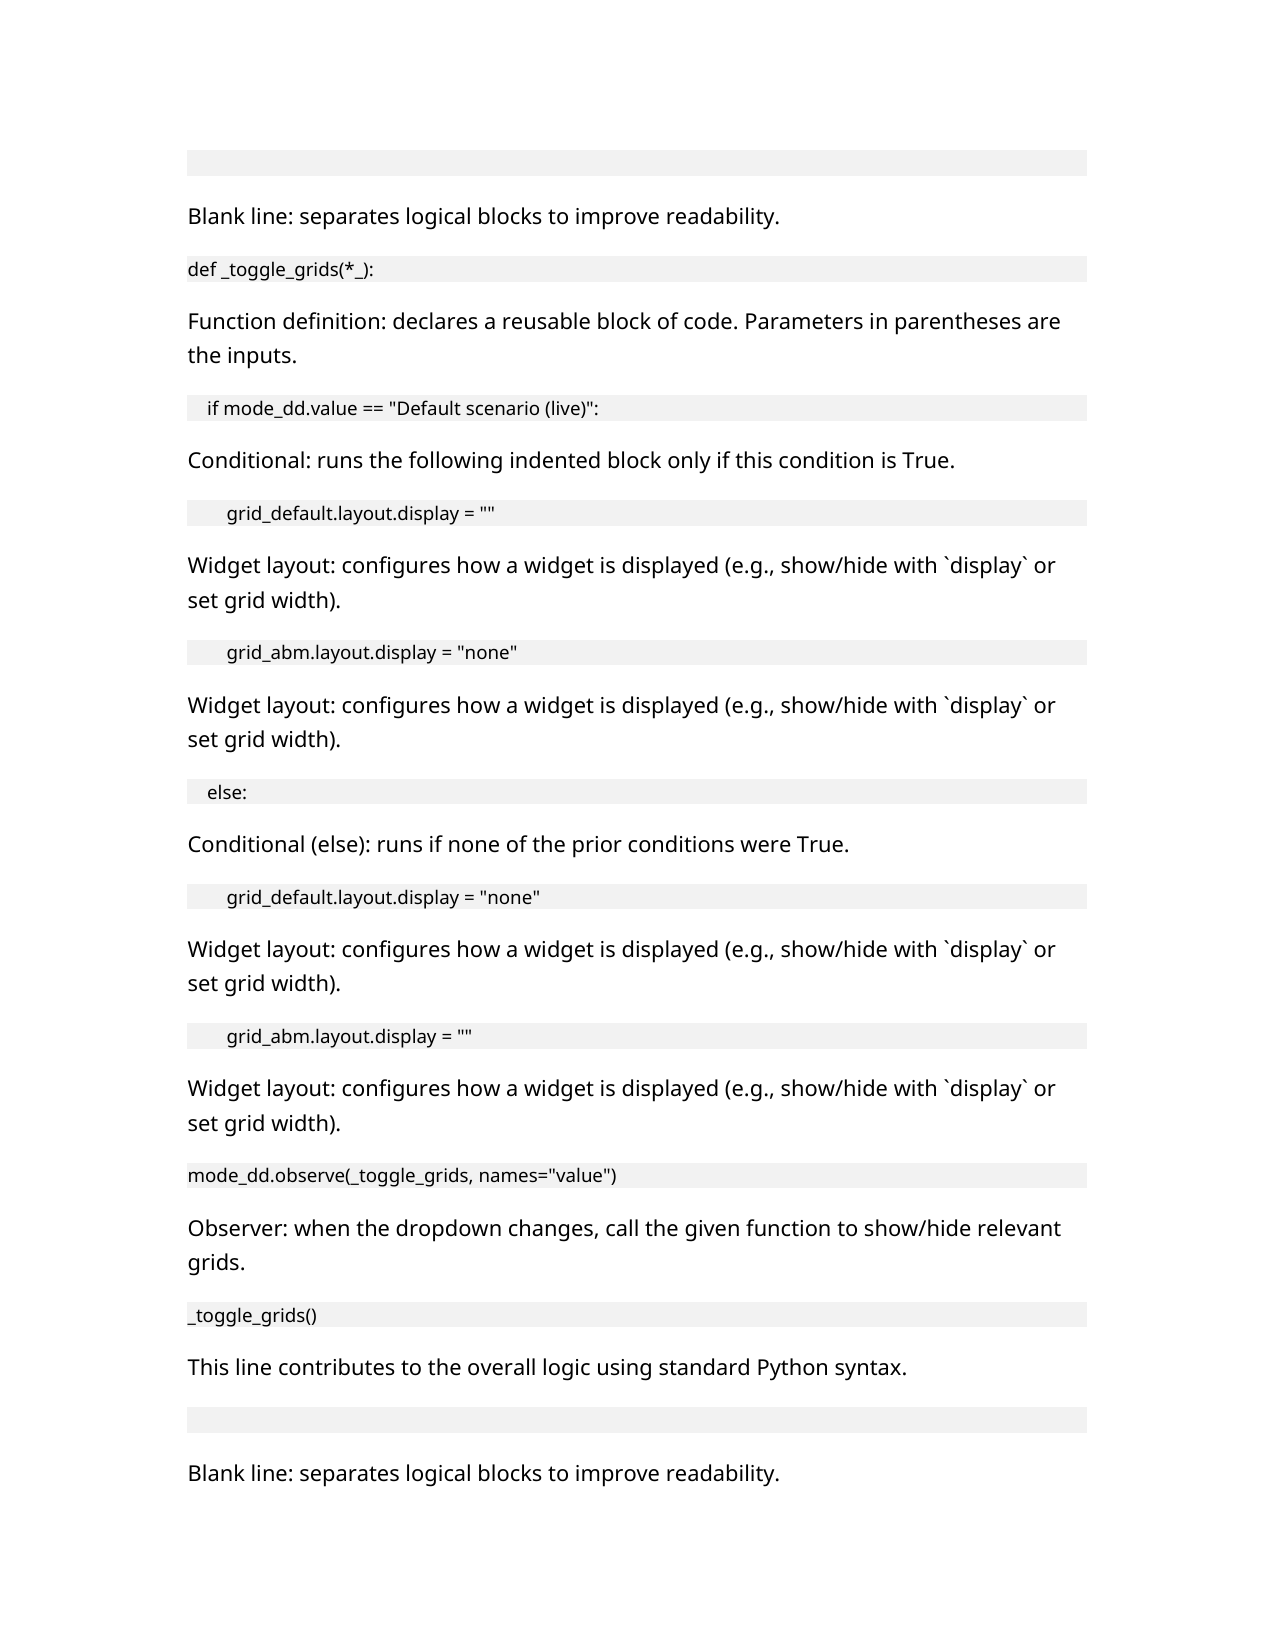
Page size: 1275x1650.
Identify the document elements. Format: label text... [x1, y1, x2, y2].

text Conditional: runs the following indented block only if this condition is True. [187, 445, 1087, 475]
text This line contributes to the overall logic using standard Python syntax. [187, 1352, 1087, 1382]
text Blank line: separates logical blocks to improve readability. [187, 1458, 1087, 1488]
text Widget layout: configures how a widget is displayed (e.g., show/hide with `display` or set grid width). [187, 1073, 1087, 1137]
text else: [187, 779, 1087, 804]
text mode_dd.observe(_toggle_grids, names="value") [187, 1163, 1087, 1188]
text grid_abm.layout.display = "" [187, 1023, 1087, 1049]
text grid_default.layout.display = "" [187, 500, 1087, 526]
text Observer: when the dropdown changes, call the given function to show/hide relevant grids. [187, 1213, 1087, 1277]
text Widget layout: configures how a widget is displayed (e.g., show/hide with `display` or set grid width). [187, 551, 1087, 614]
text def _toggle_grids(*_): [187, 256, 1087, 282]
text Function definition: declares a reusable block of code. Parameters in parentheses are the inputs. [187, 306, 1087, 370]
text if mode_dd.value == "Default scenario (live)": [187, 395, 1087, 421]
text grid_abm.layout.display = "none" [187, 640, 1087, 665]
text Widget layout: configures how a widget is displayed (e.g., show/hide with `display` or set grid width). [187, 690, 1087, 754]
text grid_default.layout.display = "none" [187, 884, 1087, 909]
text _toggle_grids() [187, 1302, 1087, 1327]
text Conditional (else): runs if none of the prior conditions were True. [187, 829, 1087, 859]
text Blank line: separates logical blocks to improve readability. [187, 201, 1087, 231]
text Widget layout: configures how a widget is displayed (e.g., show/hide with `display` or set grid width). [187, 934, 1087, 998]
